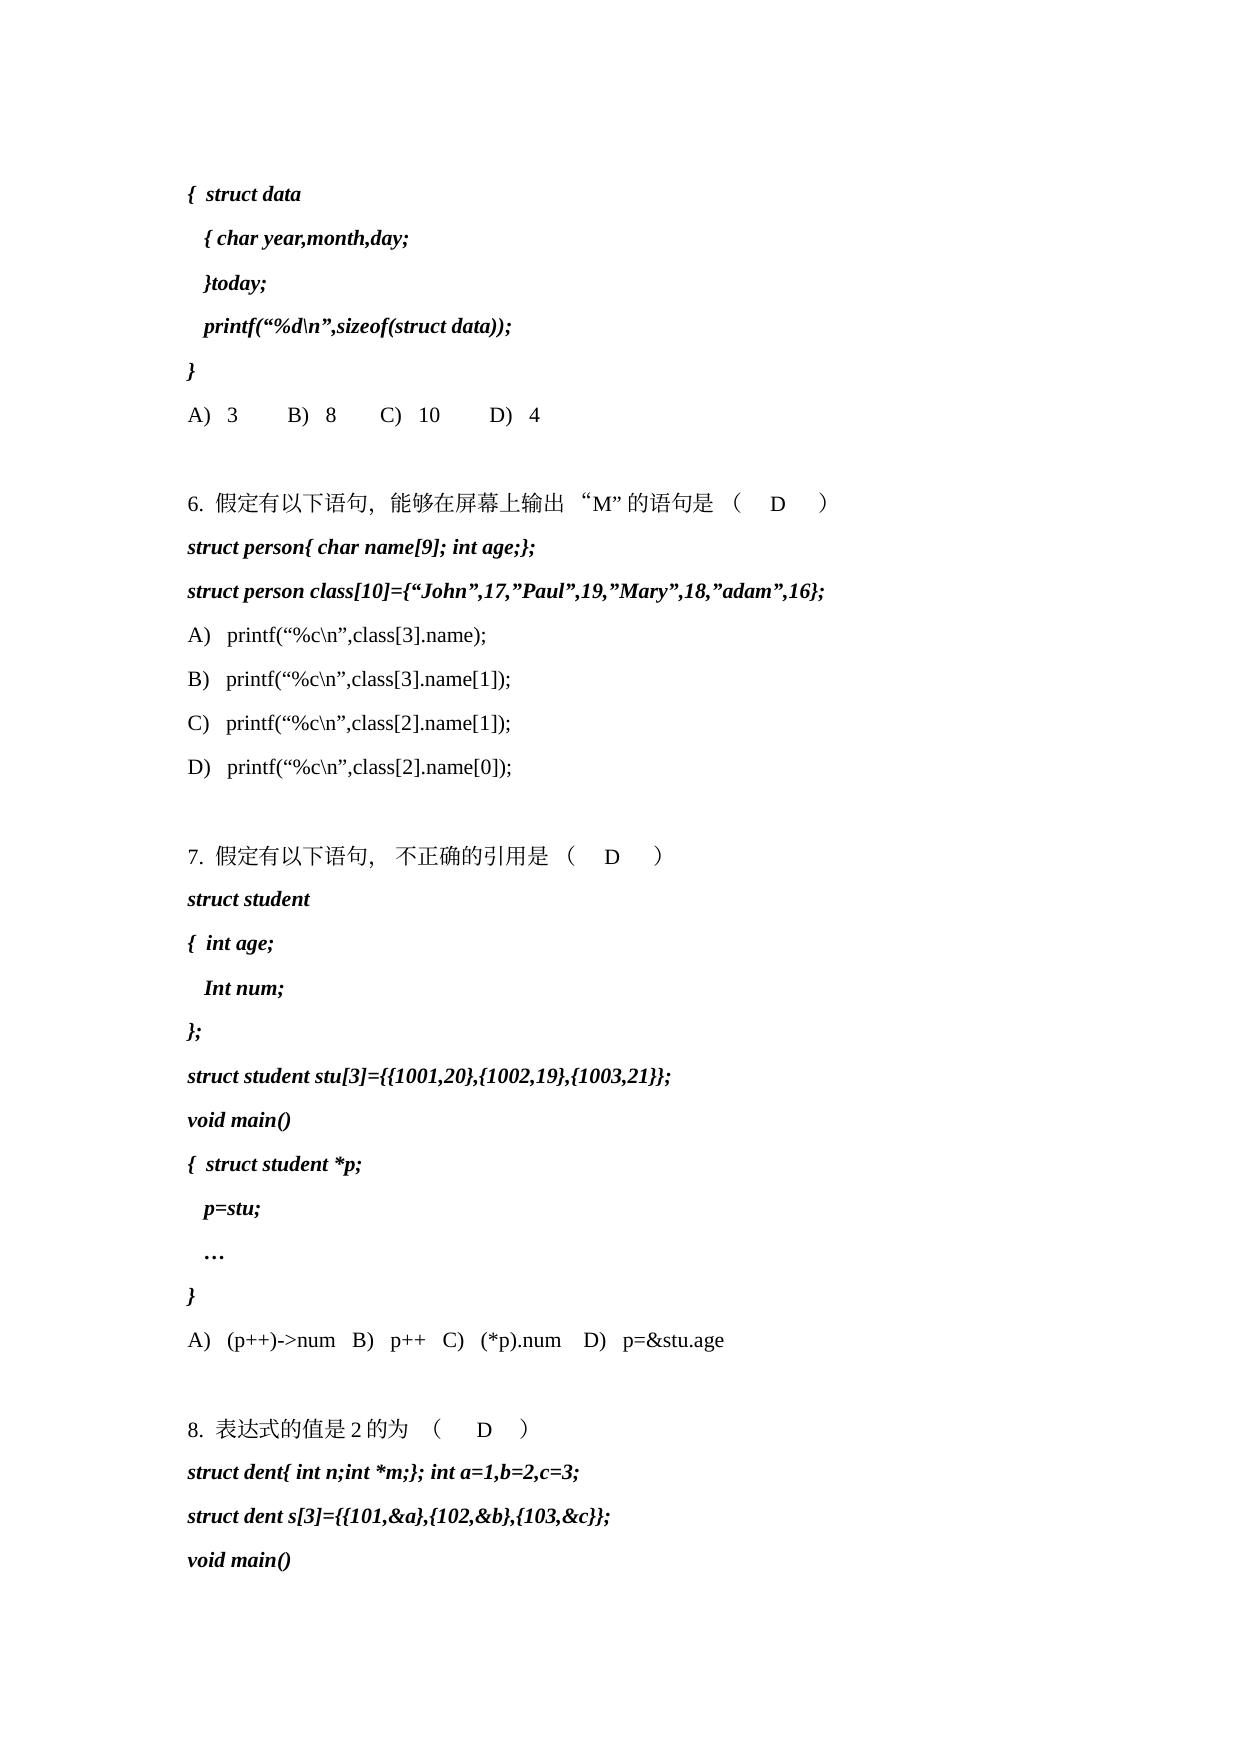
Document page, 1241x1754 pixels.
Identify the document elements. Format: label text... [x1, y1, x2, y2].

text { struct student *p; [187, 1141, 1053, 1185]
text struct person{ char name[9]; int age;}; [187, 524, 1053, 568]
text 8. 表达式的值是2的为 （ D ） [187, 1406, 1053, 1450]
text struct student [187, 877, 1053, 921]
text C) printf(“%c\n”,class[2].name[1]); [187, 701, 1053, 745]
text }today; [187, 260, 1053, 304]
text Int num; [187, 965, 1053, 1009]
text struct dent{ int n;int *m;}; int a=1,b=2,c=3; [187, 1450, 1053, 1494]
text A) 3 B) 8 C) 10 D) 4 [187, 392, 1053, 436]
text { char year,month,day; [187, 216, 1053, 260]
text } [187, 348, 1053, 392]
text p=stu; [187, 1185, 1053, 1229]
text A) (p++)->num B) p++ C) (*p).num D) p=&stu.age [187, 1318, 1053, 1362]
text 7. 假定有以下语句， 不正确的引用是 （ D ） [187, 833, 1053, 877]
text printf(“%d\n”,sizeof(struct data)); [187, 304, 1053, 348]
text struct dent s[3]={{101,&a},{102,&b},{103,&c}}; [187, 1494, 1053, 1538]
text … [187, 1229, 1053, 1273]
text { int age; [187, 921, 1053, 965]
text struct student stu[3]={{1001,20},{1002,19},{1003,21}}; [187, 1053, 1053, 1097]
text A) printf(“%c\n”,class[3].name); [187, 613, 1053, 657]
text B) printf(“%c\n”,class[3].name[1]); [187, 657, 1053, 701]
text D) printf(“%c\n”,class[2].name[0]); [187, 745, 1053, 789]
text } [187, 1273, 1053, 1318]
text void main() [187, 1538, 1053, 1582]
text }; [187, 1009, 1053, 1053]
text struct person class[10]={“John”,17,”Paul”,19,”Mary”,18,”adam”,16}; [187, 568, 1053, 613]
text void main() [187, 1097, 1053, 1141]
text 6. 假定有以下语句，能够在屏幕上输出 “M” 的语句是 （ D ） [187, 480, 1053, 524]
text { struct data [187, 172, 1053, 216]
